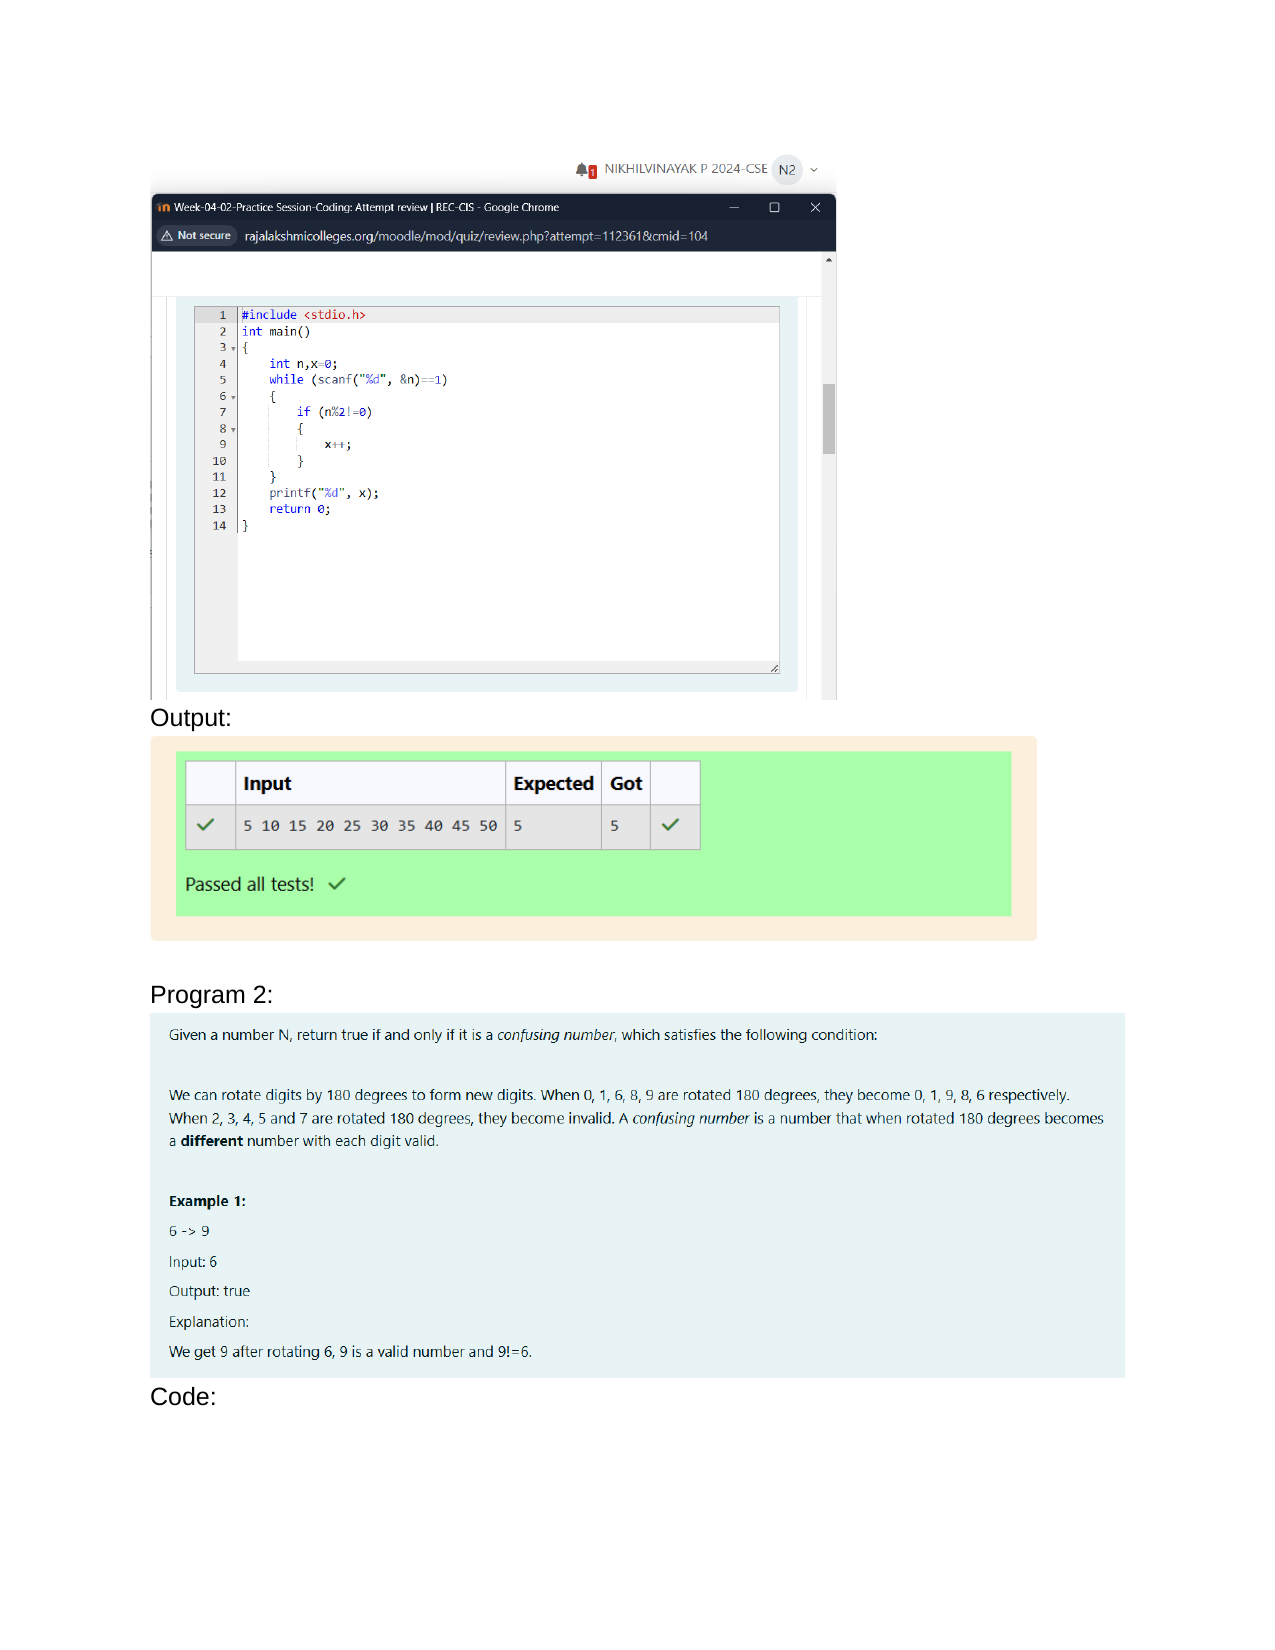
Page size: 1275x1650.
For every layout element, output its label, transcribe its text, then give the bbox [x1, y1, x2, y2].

picture [150, 150, 837, 700]
picture [150, 1013, 1125, 1378]
text Code: [150, 1382, 1125, 1411]
text Output: [150, 703, 1125, 732]
text Program 2: [150, 980, 1125, 1009]
picture [150, 736, 1041, 944]
